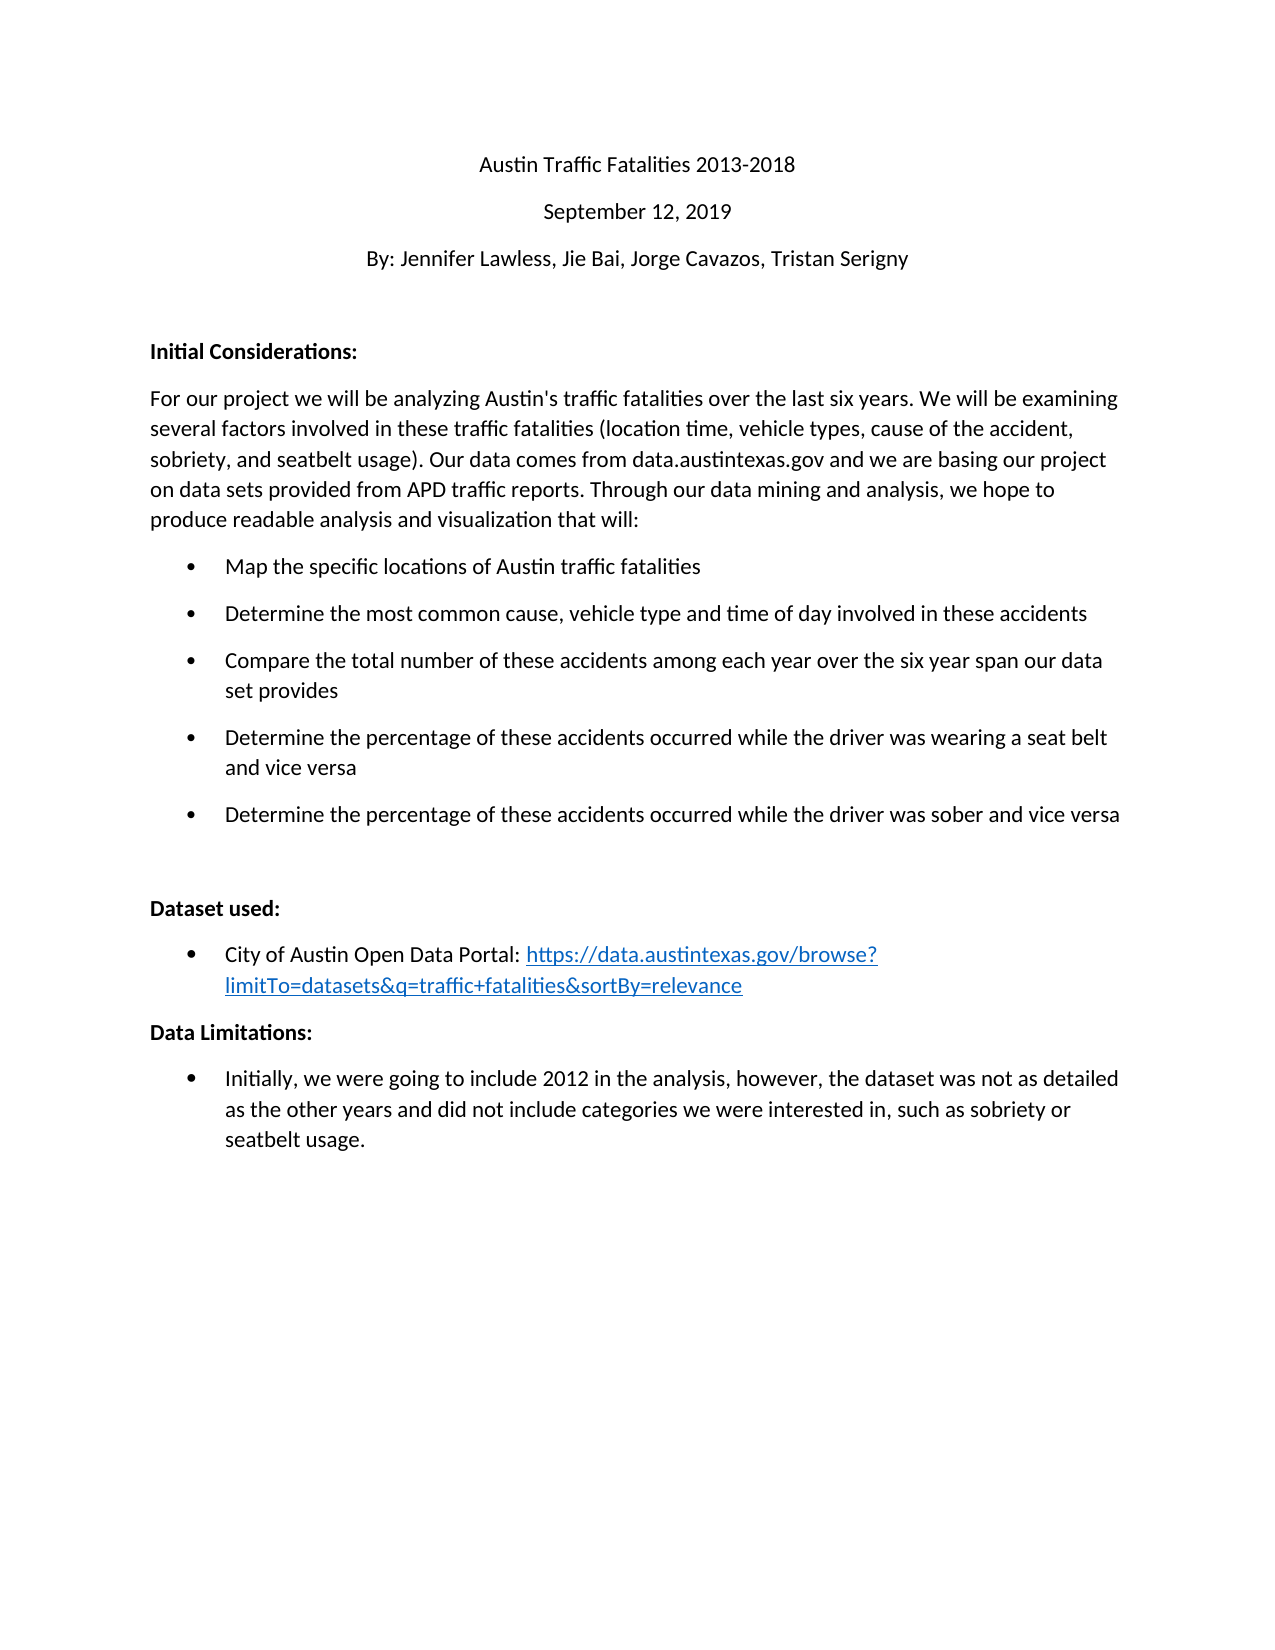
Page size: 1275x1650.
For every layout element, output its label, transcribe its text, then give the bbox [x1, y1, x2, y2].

text September 12, 2019 [150, 197, 1125, 225]
list City of Austin Open Data Portal: https://data.austintexas.gov/browse?limitTo=datasets&q=traffic+fatalities&sortBy=relevance [187, 941, 1125, 999]
list Compare the total number of these accidents among each year over the six year span our data set provides [187, 646, 1125, 704]
text For our project we will be analyzing Austin's traffic fatalities over the last six years. We will be examining several factors involved in these traffic fatalities (location time, vehicle types, cause of the accident, sobriety, and seatbelt usage). Our data comes from data.austintexas.gov and we are basing our project on data sets provided from APD traffic reports. Through our data mining and analysis, we hope to produce readable analysis and visualization that will: [150, 384, 1125, 533]
list Determine the most common cause, vehicle type and time of day involved in these accidents [187, 599, 1125, 627]
text Austin Traffic Fatalities 2013-2018 [150, 150, 1125, 178]
text By: Jennifer Lawless, Jie Bai, Jorge Cavazos, Tristan Serigny [150, 244, 1125, 272]
list Initially, we were going to include 2012 in the analysis, however, the dataset was not as detailed as the other years and did not include categories we were interested in, such as sobriety or seatbelt usage. [187, 1064, 1125, 1153]
list Determine the percentage of these accidents occurred while the driver was sober and vice versa [187, 800, 1125, 828]
list Map the specific locations of Austin traffic fatalities [187, 552, 1125, 580]
text Data Limitations: [150, 1018, 1125, 1046]
text Initial Considerations: [150, 337, 1125, 366]
text Dataset used: [150, 894, 1125, 922]
list Determine the percentage of these accidents occurred while the driver was wearing a seat belt and vice versa [187, 723, 1125, 781]
